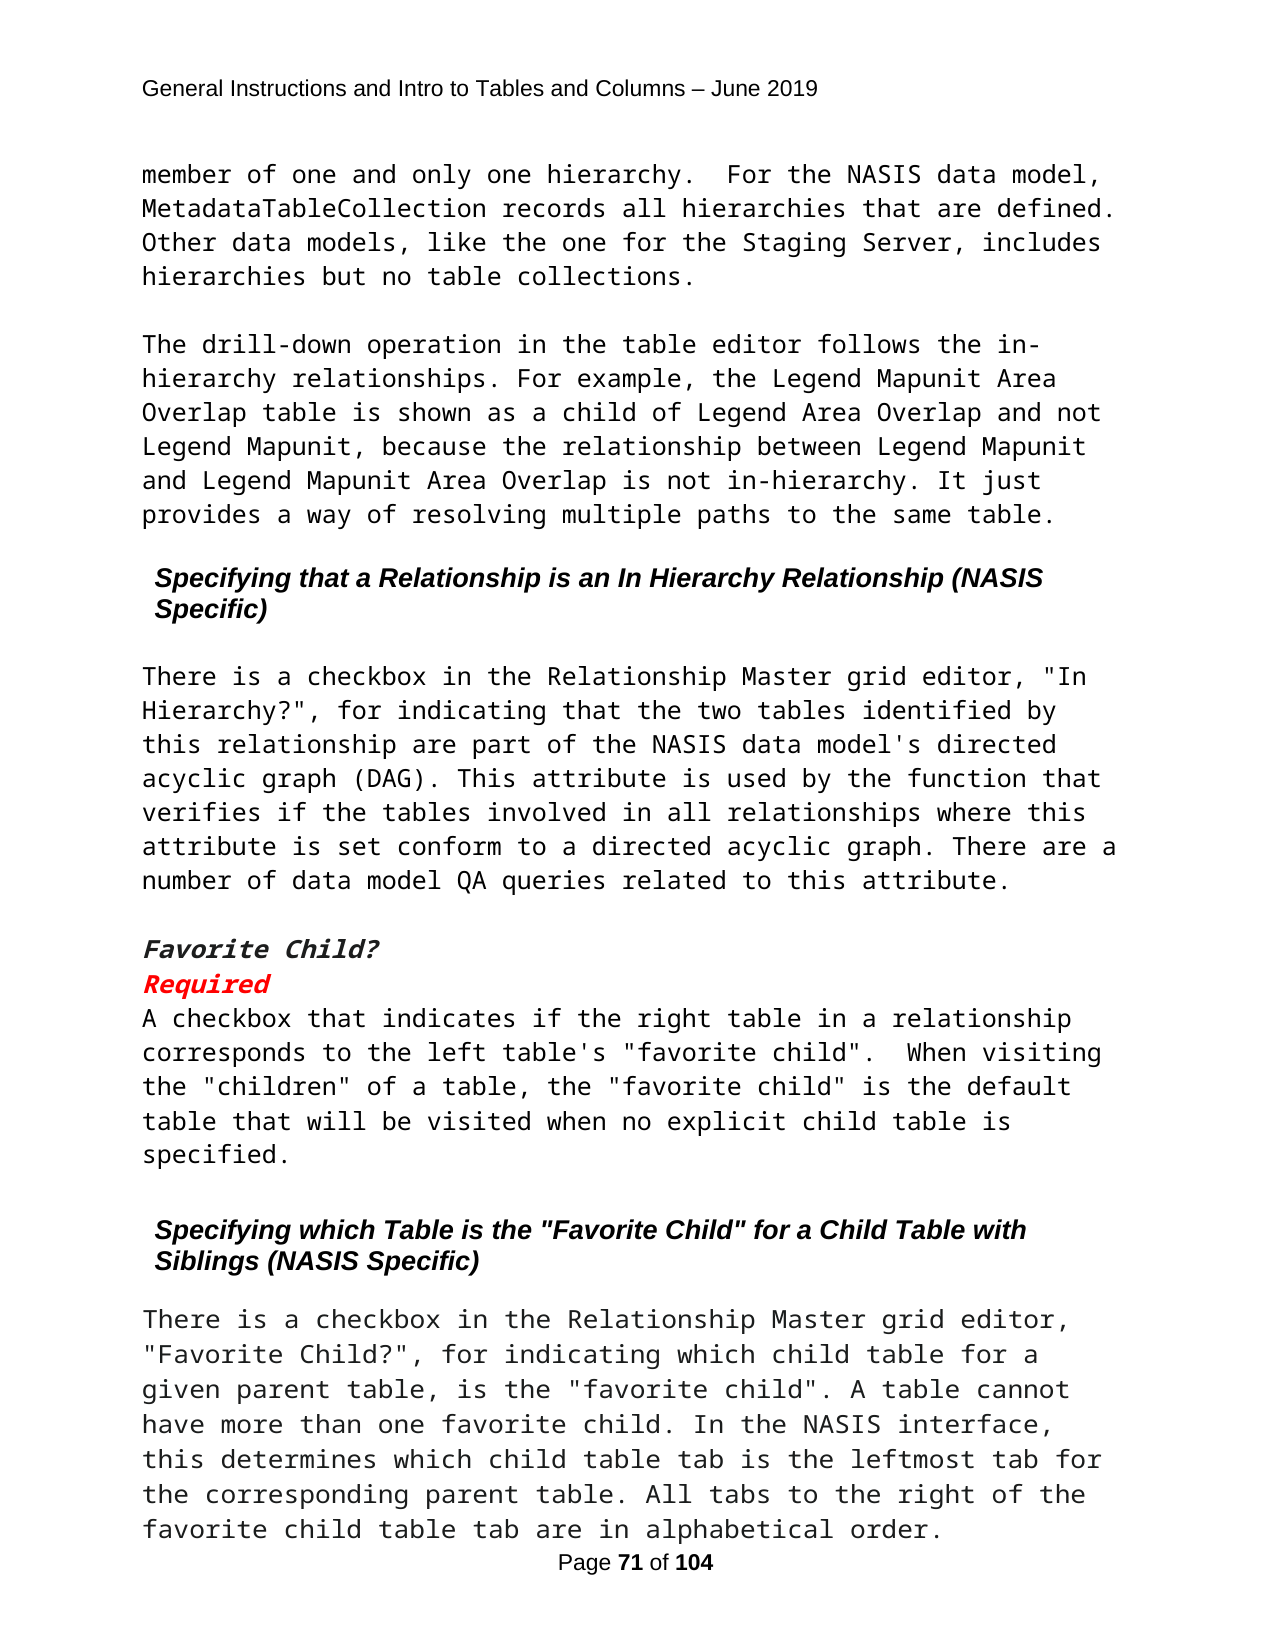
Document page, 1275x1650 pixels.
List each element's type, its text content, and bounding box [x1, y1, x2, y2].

text There is a checkbox in the Relationship Master grid editor, "In Hierarchy?", for indicating that the two tables identified by this relationship are part of the NASIS data model's directed acyclic graph (DAG). This attribute is used by the function that verifies if the tables involved in all relationships where this attribute is set conform to a directed acyclic graph. There are a number of data model QA queries related to this attribute. [142, 658, 1129, 897]
text A checkbox that indicates if the right table in a relationship corresponds to the left table's "favorite child". When visiting the "children" of a table, the "favorite child" is the default table that will be visited when no explicit child table is specified. [142, 1001, 1129, 1171]
text Favorite Child? [142, 932, 1129, 966]
text The drill-down operation in the table editor follows the in-hierarchy relationships. For example, the Legend Mapunit Area Overlap table is shown as a child of Legend Area Overlap and not Legend Mapunit, because the relationship between Legend Mapunit and Legend Mapunit Area Overlap is not in-hierarchy. It just provides a way of resolving multiple paths to the same table. [142, 327, 1129, 531]
subtitle Specifying which Table is the "Favorite Child" for a Child Table with Siblings (NASIS Specific) [154, 1214, 1129, 1276]
text Required [142, 967, 1129, 1001]
subtitle Specifying that a Relationship is an In Hierarchy Relationship (NASIS Specific) [154, 562, 1129, 624]
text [142, 156, 1129, 292]
text There is a checkbox in the Relationship Master grid editor, "Favorite Child?", for indicating which child table for a given parent table, is the "favorite child". A table cannot have more than one favorite child. In the NASIS interface, this determines which child table tab is the leftmost tab for the corresponding parent table. All tabs to the right of the favorite child table tab are in alphabetical order. [142, 1302, 1118, 1546]
